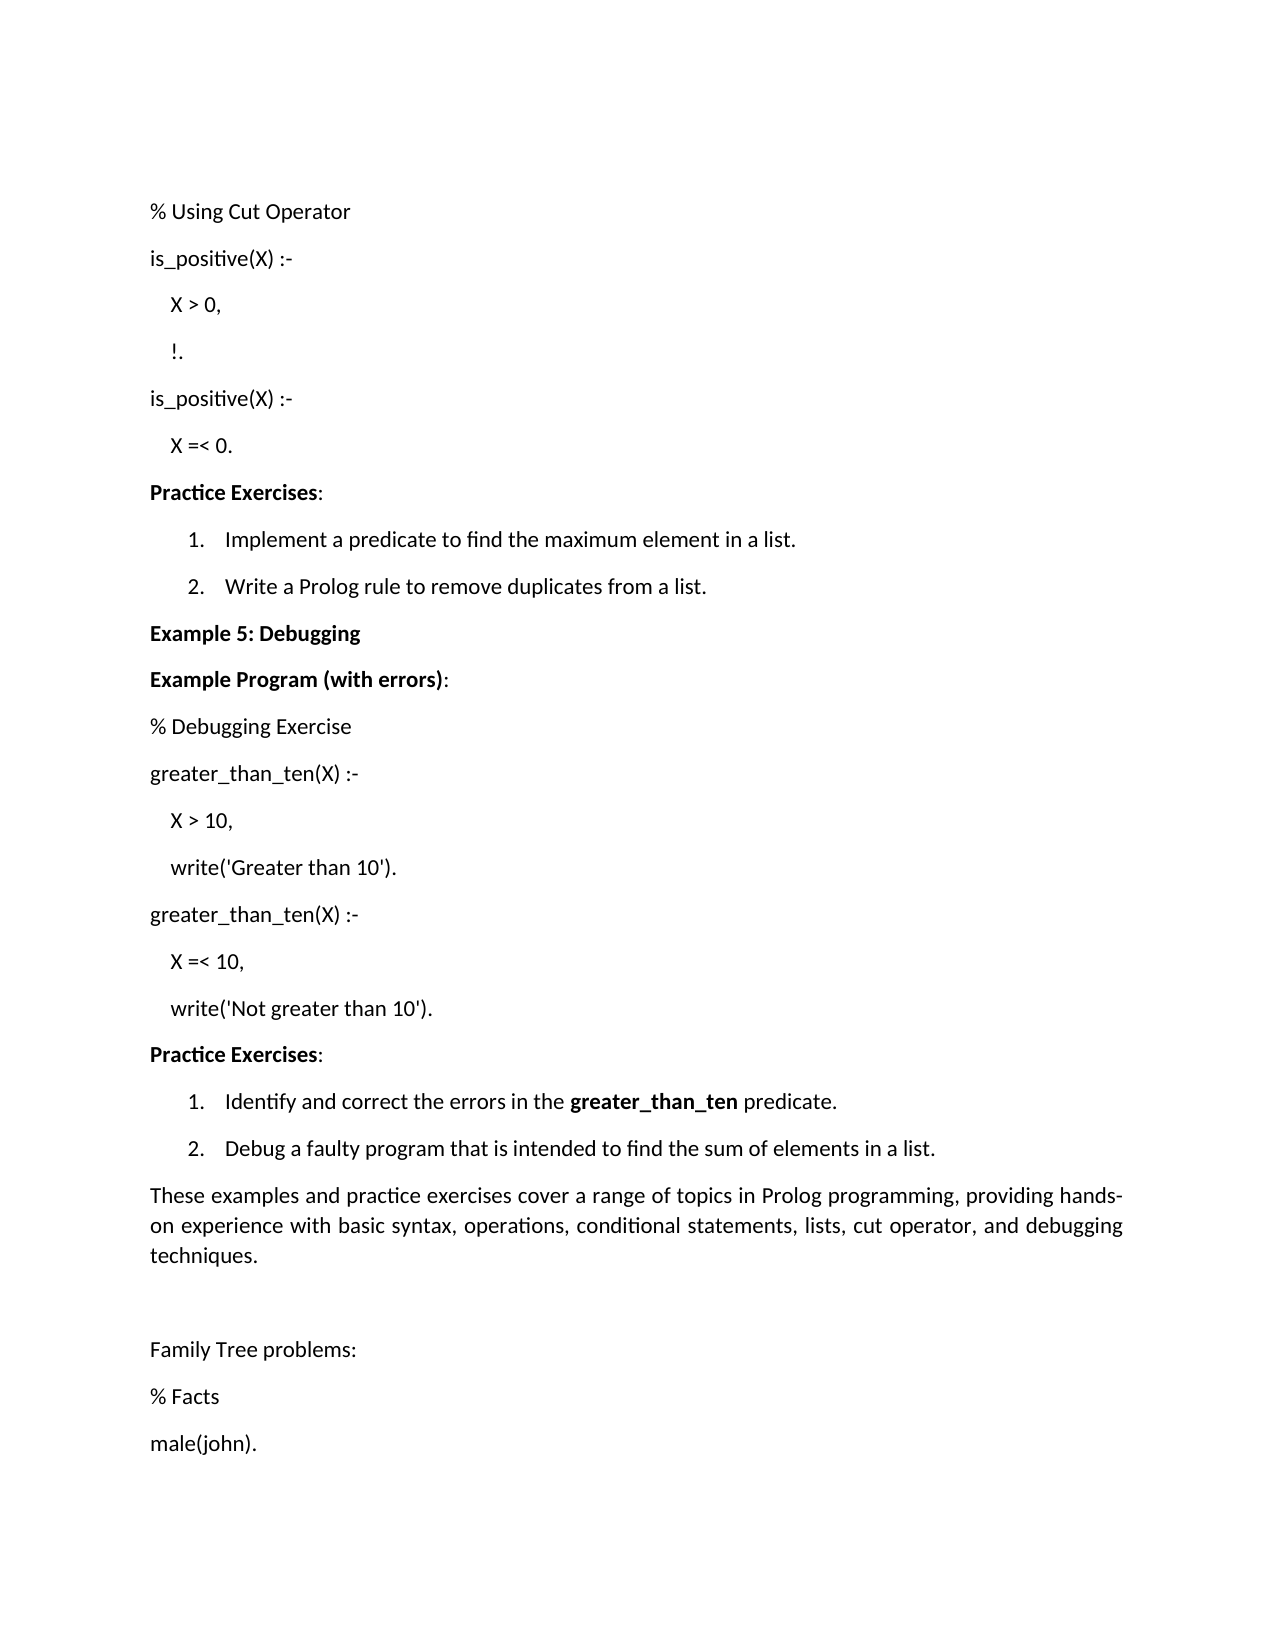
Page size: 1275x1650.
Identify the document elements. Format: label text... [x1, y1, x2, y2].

text Example Program (with errors): [150, 666, 1125, 694]
text is_positive(X) :- [150, 384, 1125, 412]
text These examples and practice exercises cover a range of topics in Prolog programming, providing hands-on experience with basic syntax, operations, conditional statements, lists, cut operator, and debugging techniques. [150, 1181, 1125, 1270]
text greater_than_ten(X) :- [150, 759, 1125, 787]
list Identify and correct the errors in the greater_than_ten predicate. [187, 1087, 1125, 1116]
list Debug a faulty program that is intended to find the sum of elements in a list. [187, 1134, 1125, 1162]
text % Debugging Exercise [150, 712, 1125, 741]
text write('Greater than 10'). [150, 853, 1125, 881]
text Example 5: Debugging [150, 619, 1125, 647]
text X > 10, [150, 806, 1125, 834]
text is_positive(X) :- [150, 244, 1125, 272]
text X =< 0. [150, 431, 1125, 459]
text Practice Exercises: [150, 478, 1125, 506]
text greater_than_ten(X) :- [150, 900, 1125, 928]
text !. [150, 337, 1125, 366]
text % Using Cut Operator [150, 197, 1125, 225]
text write('Not greater than 10'). [150, 994, 1125, 1022]
text Family Tree problems: [150, 1335, 1125, 1363]
text X > 0, [150, 291, 1125, 319]
text X =< 10, [150, 947, 1125, 975]
text male(john). [150, 1429, 1125, 1457]
text Practice Exercises: [150, 1041, 1125, 1069]
list Implement a predicate to find the maximum element in a list. [187, 525, 1125, 553]
list Write a Prolog rule to remove duplicates from a list. [187, 572, 1125, 600]
text % Facts [150, 1382, 1125, 1410]
